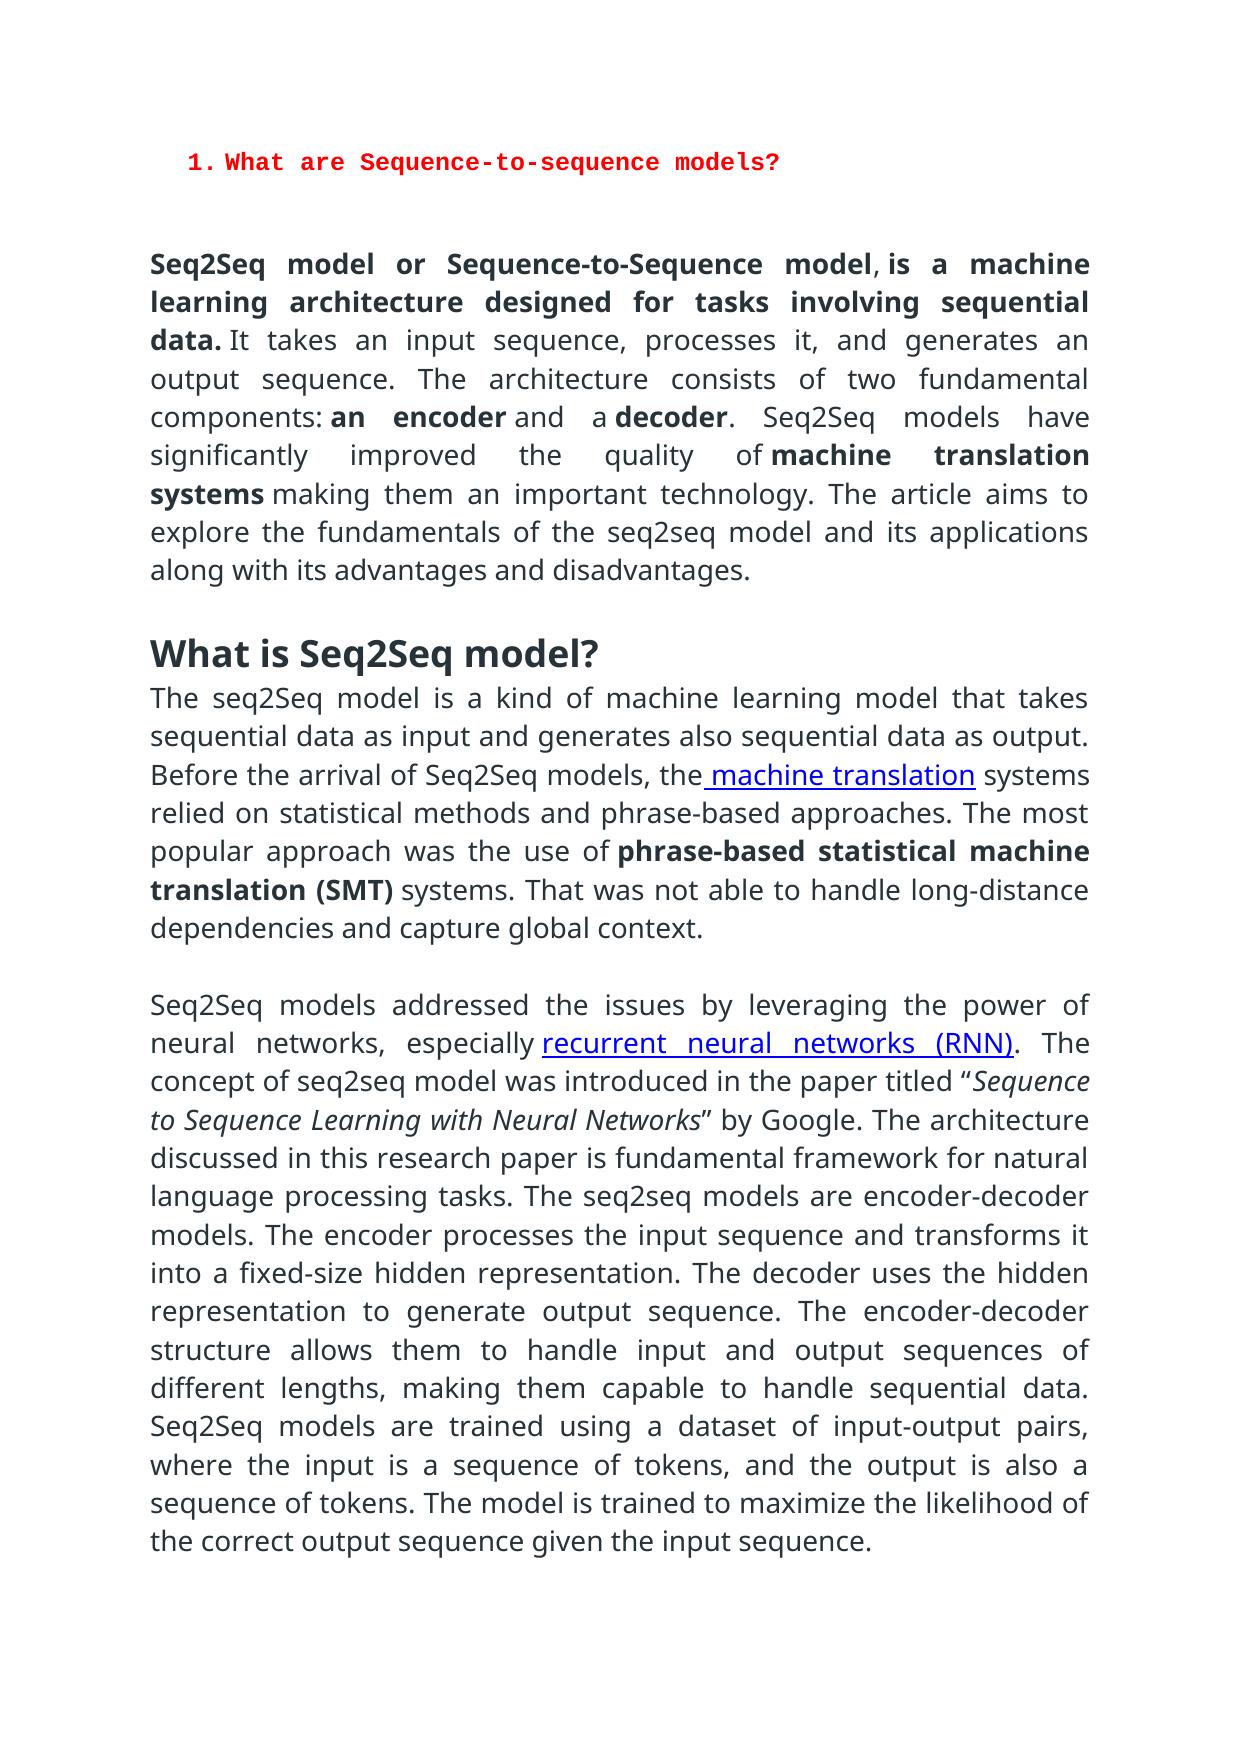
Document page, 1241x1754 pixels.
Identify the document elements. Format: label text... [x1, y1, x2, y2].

text The seq2Seq model is a kind of machine learning model that takes sequential data as input and generates also sequential data as output. Before the arrival of Seq2Seq models, the machine translation systems relied on statistical methods and phrase-based approaches. The most popular approach was the use of phrase-based statistical machine translation (SMT) systems. That was not able to handle long-distance dependencies and capture global context. [150, 678, 1090, 947]
text What is Seq2Seq model? [150, 627, 1090, 678]
list What are Sequence-to-sequence models? [187, 150, 1090, 178]
text Seq2Seq models addressed the issues by leveraging the power of neural networks, especially recurrent neural networks (RNN). The concept of seq2seq model was introduced in the paper titled “Sequence to Sequence Learning with Neural Networks” by Google. The architecture discussed in this research paper is fundamental framework for natural language processing tasks. The seq2seq models are encoder-decoder models. The encoder processes the input sequence and transforms it into a fixed-size hidden representation. The decoder uses the hidden representation to generate output sequence. The encoder-decoder structure allows them to handle input and output sequences of different lengths, making them capable to handle sequential data. Seq2Seq models are trained using a dataset of input-output pairs, where the input is a sequence of tokens, and the output is also a sequence of tokens. The model is trained to maximize the likelihood of the correct output sequence given the input sequence. [150, 985, 1090, 1560]
text Seq2Seq model or Sequence-to-Sequence model, is a machine learning architecture designed for tasks involving sequential data. It takes an input sequence, processes it, and generates an output sequence. The architecture consists of two fundamental components: an encoder and a decoder. Seq2Seq models have significantly improved the quality of machine translation systems making them an important technology. The article aims to explore the fundamentals of the seq2seq model and its applications along with its advantages and disadvantages. [150, 244, 1090, 589]
